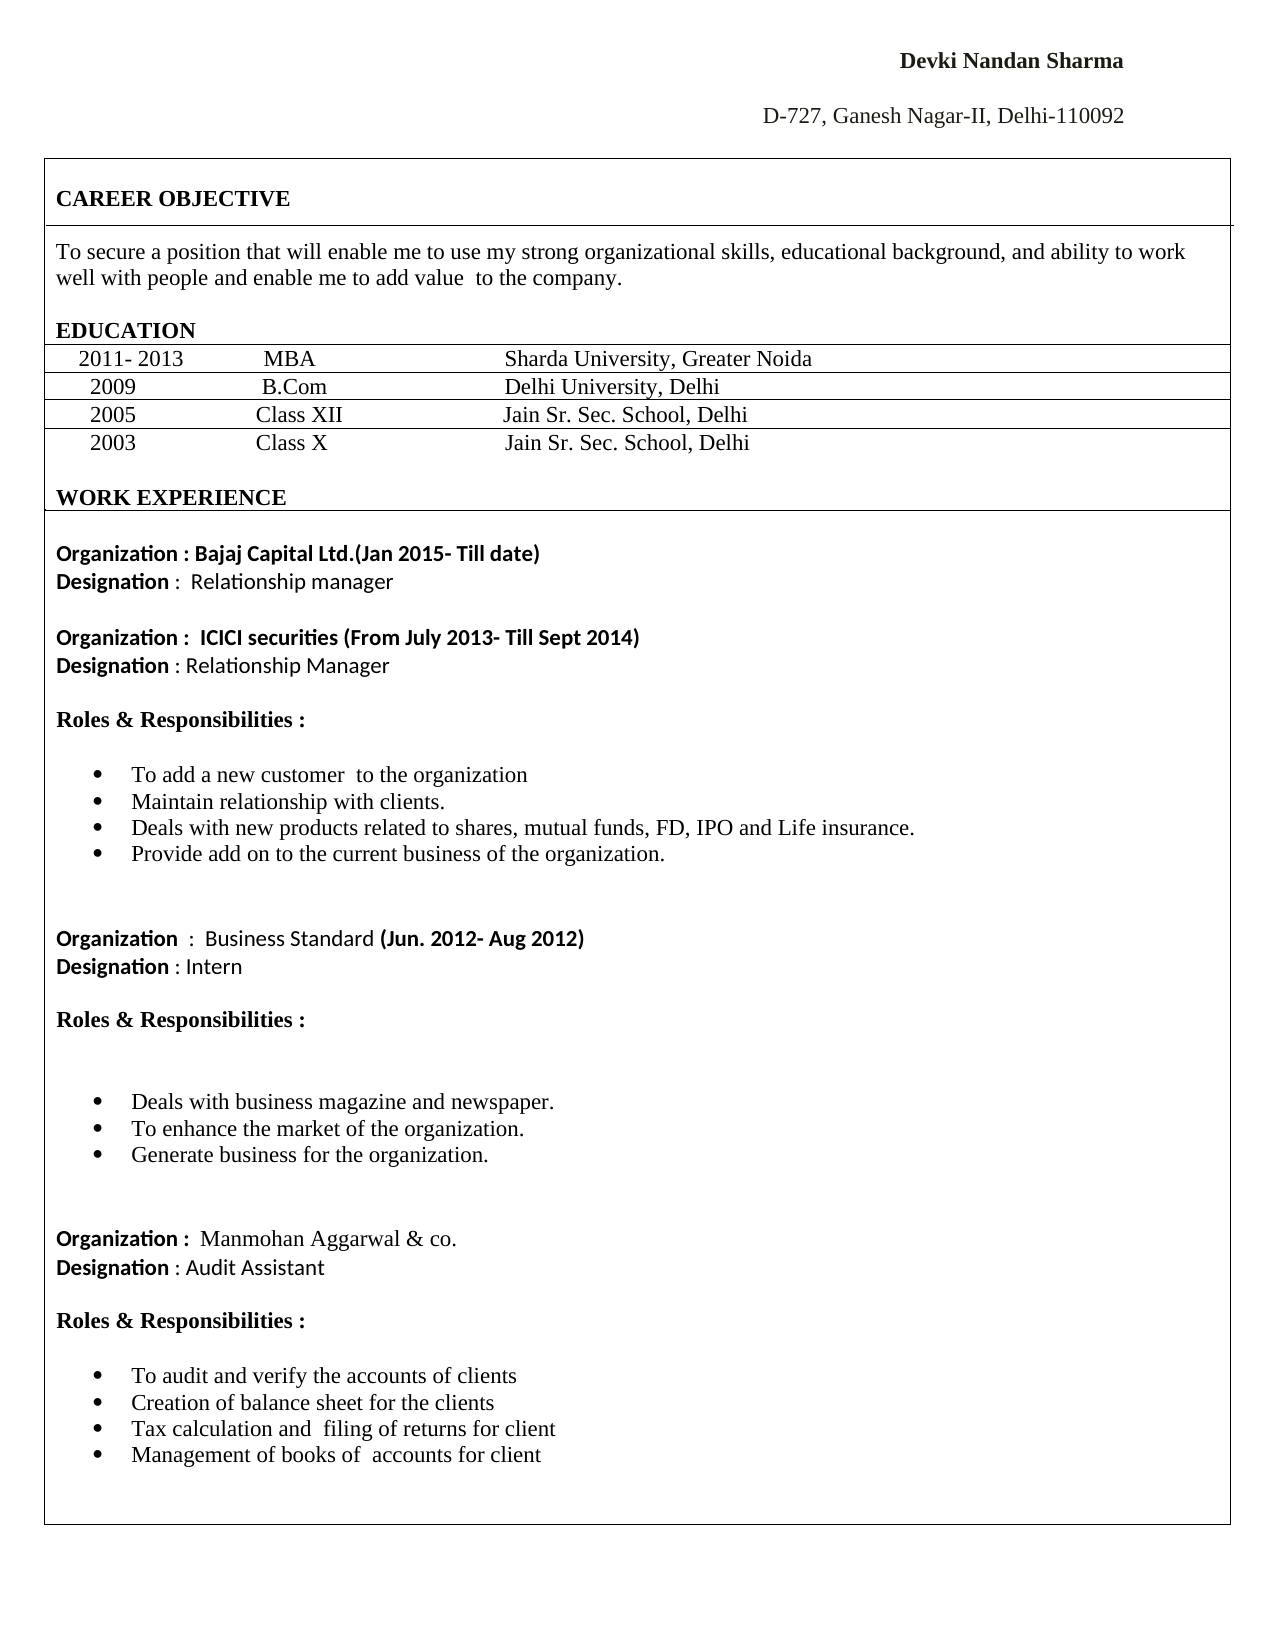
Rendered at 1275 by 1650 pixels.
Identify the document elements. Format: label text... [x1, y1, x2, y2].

table_header CAREER OBJECTIVE To secure a position that will enable me to use my strong organizational skills, educational background, and ability to work well with people and enable me to add value to the company. EDUCATION [45, 159, 1230, 343]
text Devki Nandan Sharma [150, 47, 1125, 73]
table_cell 2003 Class X Jain Sr. Sec. School, Delhi WORK EXPERIENCE [45, 429, 1230, 510]
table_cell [45, 511, 1230, 1523]
table_cell 2005 Class XII Jain Sr. Sec. School, Delhi [45, 400, 1230, 427]
text D-727, Ganesh Nagar-II, Delhi-110092 [150, 102, 1125, 129]
table_cell 2009 B.Com Delhi University, Delhi [45, 373, 1230, 399]
table_cell 2011- 2013 MBA Sharda University, Greater Noida [45, 345, 1230, 372]
